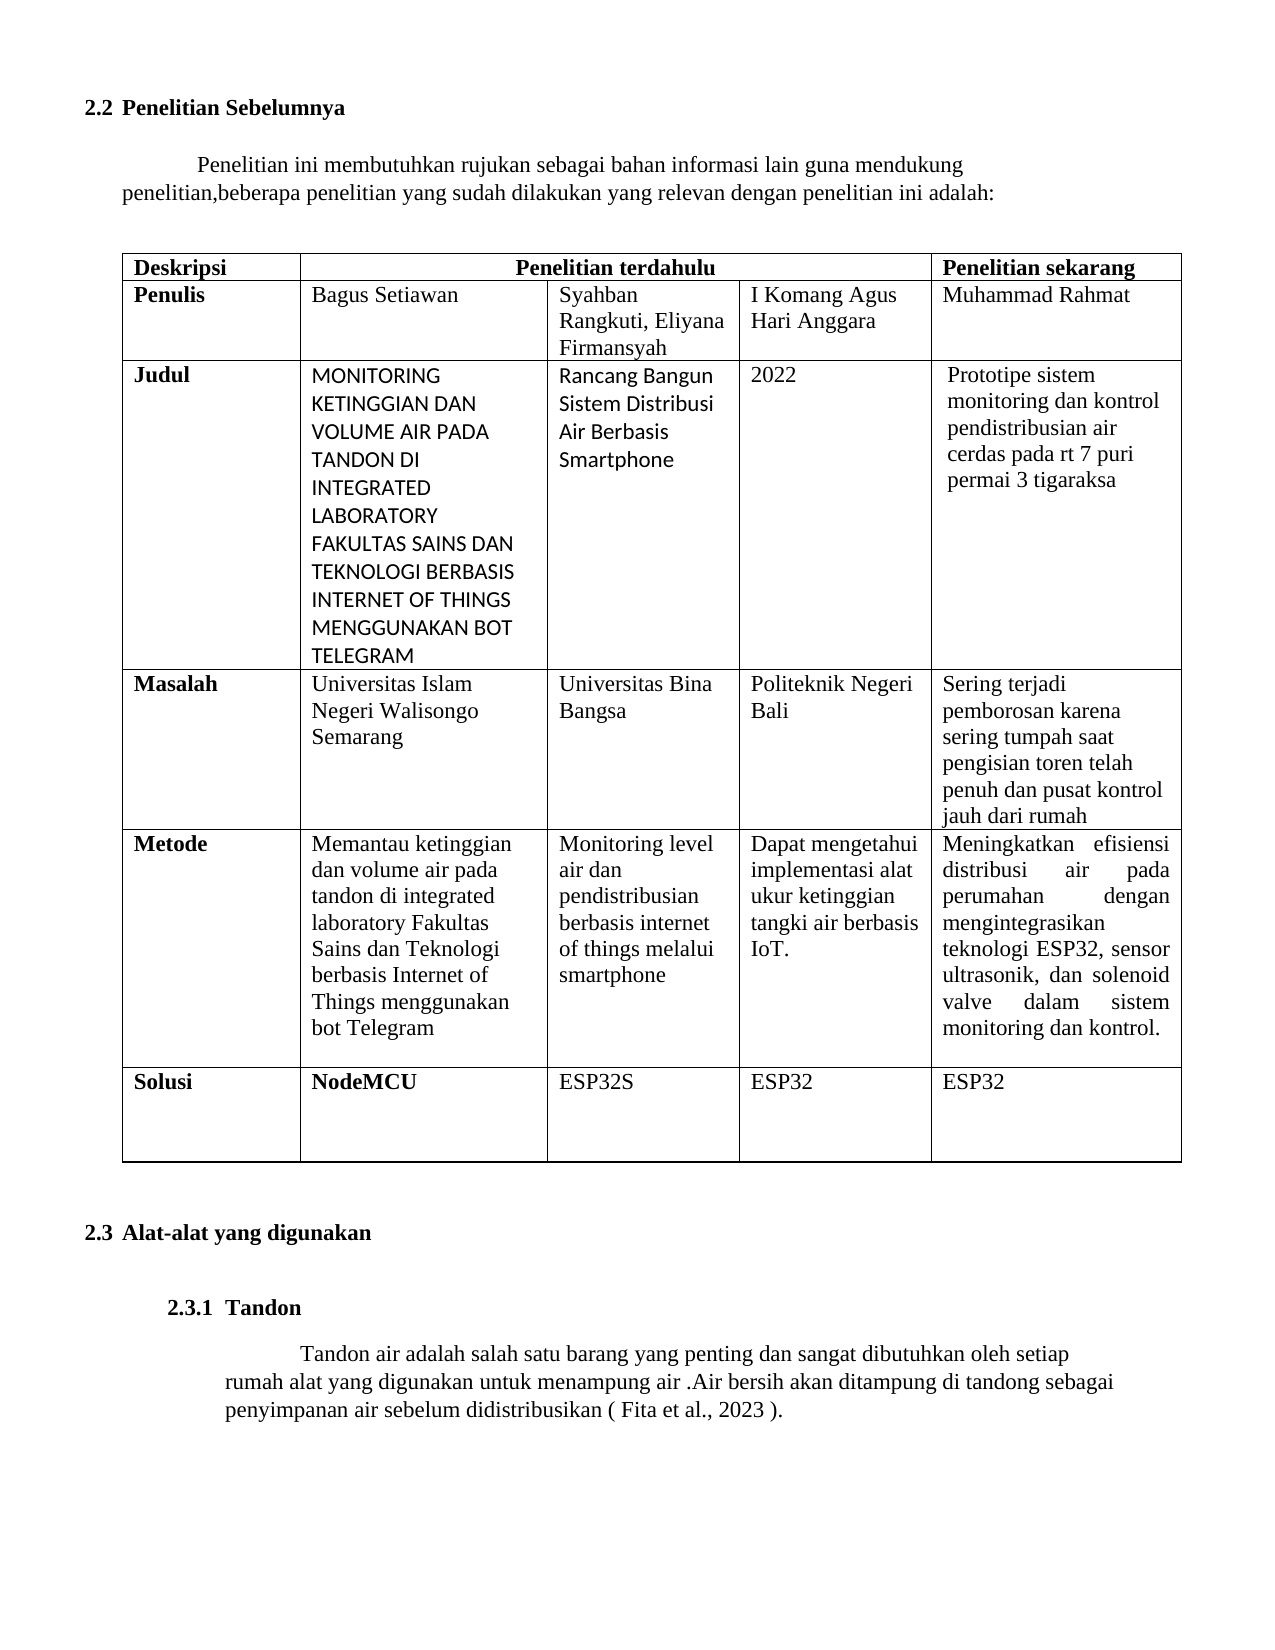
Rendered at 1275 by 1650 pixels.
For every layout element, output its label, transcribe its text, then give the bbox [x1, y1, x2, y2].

table_cell Politeknik Negeri Bali [740, 670, 931, 828]
table_cell I Komang Agus Hari Anggara [740, 281, 931, 360]
table_cell Universitas Islam Negeri Walisongo Semarang [301, 670, 547, 828]
table_cell ESP32S [548, 1068, 739, 1161]
table_cell Muhammad Rahmat [932, 281, 1181, 360]
table_cell 2022 [740, 361, 931, 669]
table_cell ESP32 [932, 1068, 1181, 1161]
list Penelitian Sebelumnya [84, 94, 1125, 120]
table_cell ESP32 [740, 1068, 931, 1161]
list Penelitian ini membutuhkan rujukan sebagai bahan informasi lain guna mendukung penelitian,beberapa penelitian yang sudah dilakukan yang relevan dengan penelitian ini adalah: [122, 151, 1125, 205]
table_cell Monitoring level air dan pendistribusian berbasis internet of things melalui smartphone [548, 830, 739, 1067]
table_header Penelitian sekarang [932, 254, 1181, 280]
table_cell Bagus Setiawan [301, 281, 547, 360]
table_cell Memantau ketinggian dan volume air pada tandon di integrated laboratory Fakultas Sains dan Teknologi berbasis Internet of Things menggunakan bot Telegram [301, 830, 547, 1067]
table_cell Prototipe sistem monitoring dan kontrol pendistribusian air cerdas pada rt 7 puri permai 3 tigaraksa [932, 361, 1181, 669]
table_cell NodeMCU [301, 1068, 547, 1161]
table_cell Syahban Rangkuti, Eliyana Firmansyah [548, 281, 739, 360]
table_cell Solusi [123, 1068, 300, 1161]
table_cell Rancang Bangun Sistem Distribusi Air Berbasis Smartphone [548, 361, 739, 669]
table_cell Penulis [123, 281, 300, 360]
table_cell Universitas Bina Bangsa [548, 670, 739, 828]
table_cell Sering terjadi pemborosan karena sering tumpah saat pengisian toren telah penuh dan pusat kontrol jauh dari rumah [932, 670, 1181, 828]
text 2.3.1 Tandon [150, 1294, 1125, 1321]
list Alat-alat yang digunakan [84, 1219, 1125, 1246]
table_cell Judul [123, 361, 300, 669]
table_cell Meningkatkan efisiensi distribusi air pada perumahan dengan mengintegrasikan teknologi ESP32, sensor ultrasonik, dan solenoid valve dalam sistem monitoring dan kontrol. [932, 830, 1181, 1067]
table_header Penelitian terdahulu [301, 254, 931, 280]
table_cell Dapat mengetahui implementasi alat ukur ketinggian tangki air berbasis IoT. [740, 830, 931, 1067]
text Tandon air adalah salah satu barang yang penting dan sangat dibutuhkan oleh setiap rumah alat yang digunakan untuk menampung air .Air bersih akan ditampung di tandong sebagai penyimpanan air sebelum didistribusikan ( Fita et al., 2023 ). [225, 1339, 1125, 1423]
table_cell Masalah [123, 670, 300, 828]
table_cell MONITORING KETINGGIAN DAN VOLUME AIR PADA TANDON DI INTEGRATED LABORATORY FAKULTAS SAINS DAN TEKNOLOGI BERBASIS INTERNET OF THINGS MENGGUNAKAN BOT TELEGRAM [301, 361, 547, 669]
table_cell Metode [123, 830, 300, 1067]
table_header Deskripsi [123, 254, 300, 280]
